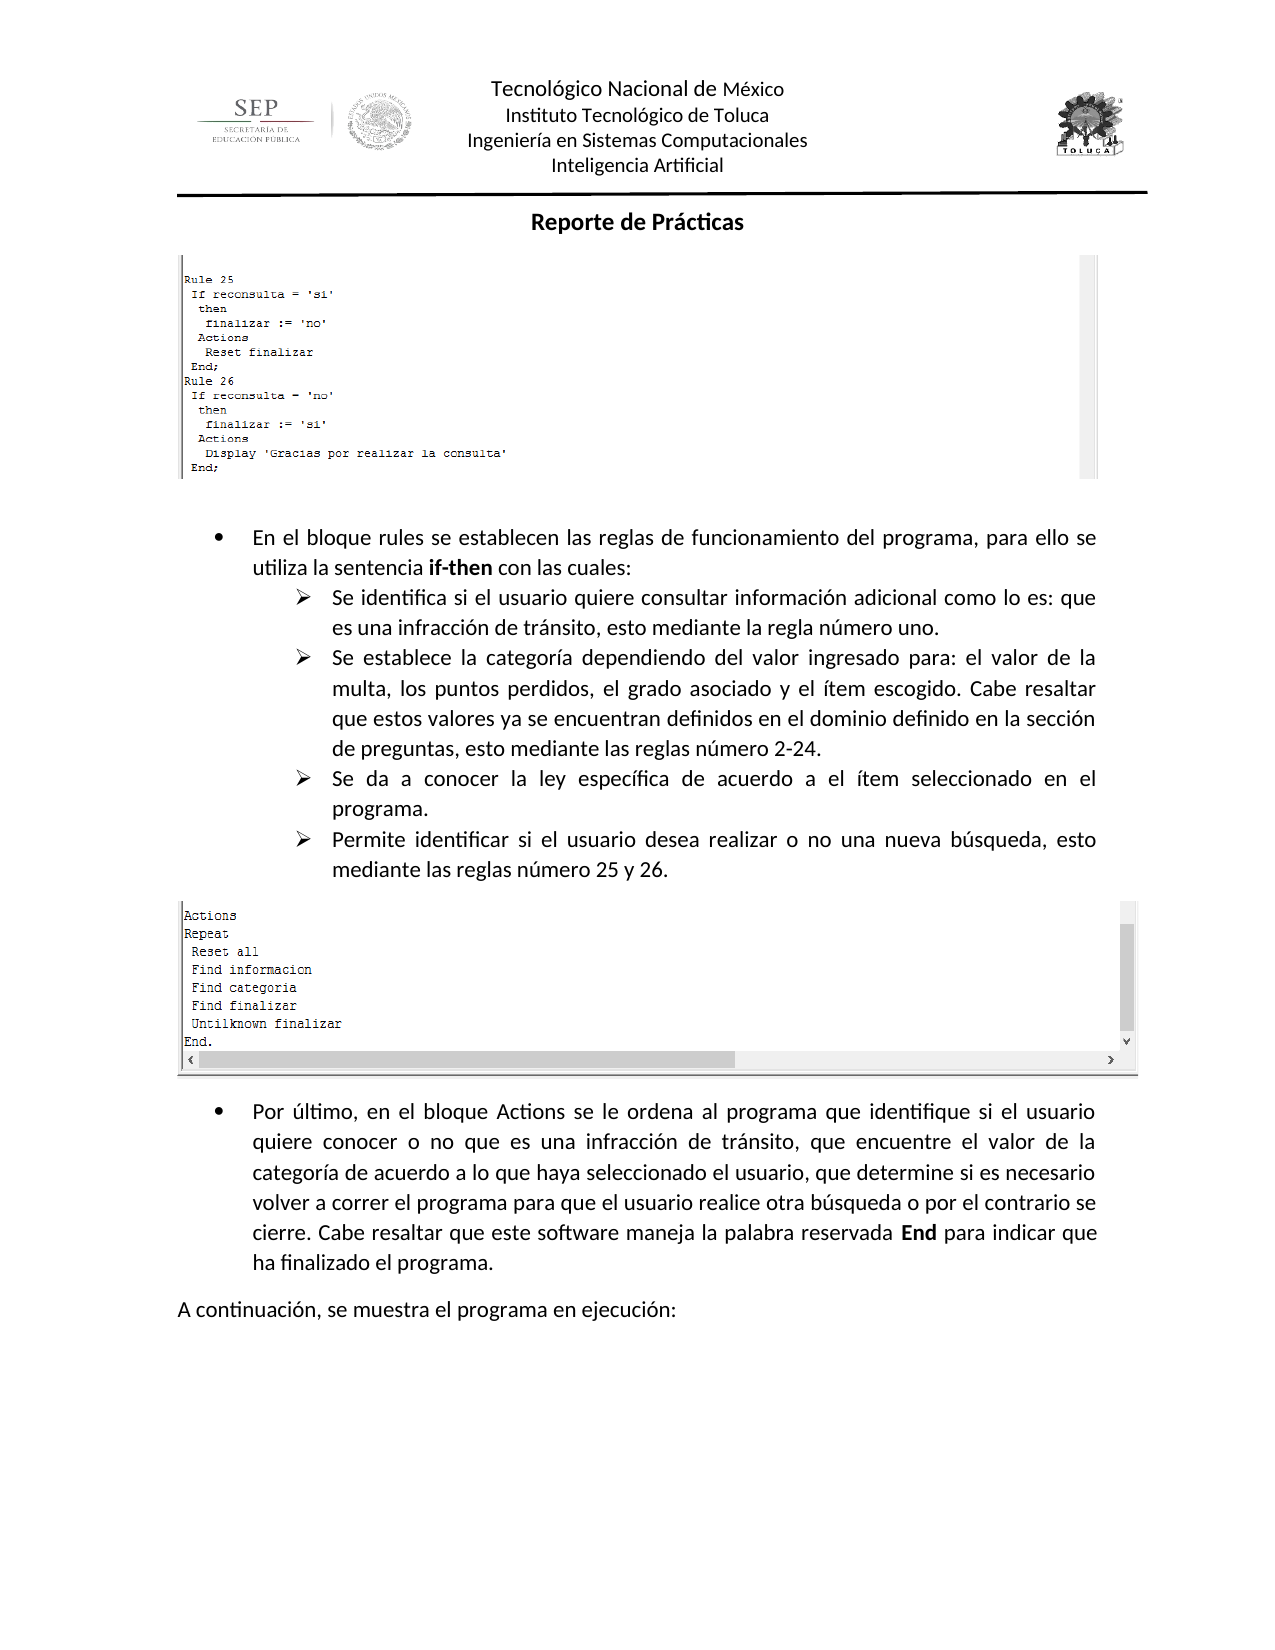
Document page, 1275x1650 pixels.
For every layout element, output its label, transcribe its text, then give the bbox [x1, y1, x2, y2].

list Por último, en el bloque Actions se le ordena al programa que identifique si el usuario quiere conocer o no que es una infracción de tránsito, que encuentre el valor de la categoría de acuerdo a lo que haya seleccionado el usuario, que determine si es necesario volver a correr el programa para que el usuario realice otra búsqueda o por el contrario se cierre. Cabe resaltar que este software maneja la palabra reservada End para indicar que ha finalizado el programa. [215, 1097, 1098, 1276]
list Se da a conocer la ley específica de acuerdo a el ítem seleccionado en el programa. [294, 764, 1098, 823]
list Permite identificar si el usuario desea realizar o no una nueva búsqueda, esto mediante las reglas número 25 y 26. [294, 825, 1098, 883]
list Se establece la categoría dependiendo del valor ingresado para: el valor de la multa, los puntos perdidos, el grado asociado y el ítem escogido. Cabe resaltar que estos valores ya se encuentran definidos en el dominio definido en la sección de preguntas, esto mediante las reglas número 2-24. [294, 643, 1098, 762]
list Se identifica si el usuario quiere consultar información adicional como lo es: que es una infracción de tránsito, esto mediante la regla número uno. [294, 583, 1098, 641]
list En el bloque rules se establecen las reglas de funcionamiento del programa, para ello se utiliza la sentencia if-then con las cuales: [215, 523, 1098, 581]
picture [186, 86, 418, 158]
text A continuación, se muestra el programa en ejecución: [177, 1295, 1098, 1323]
